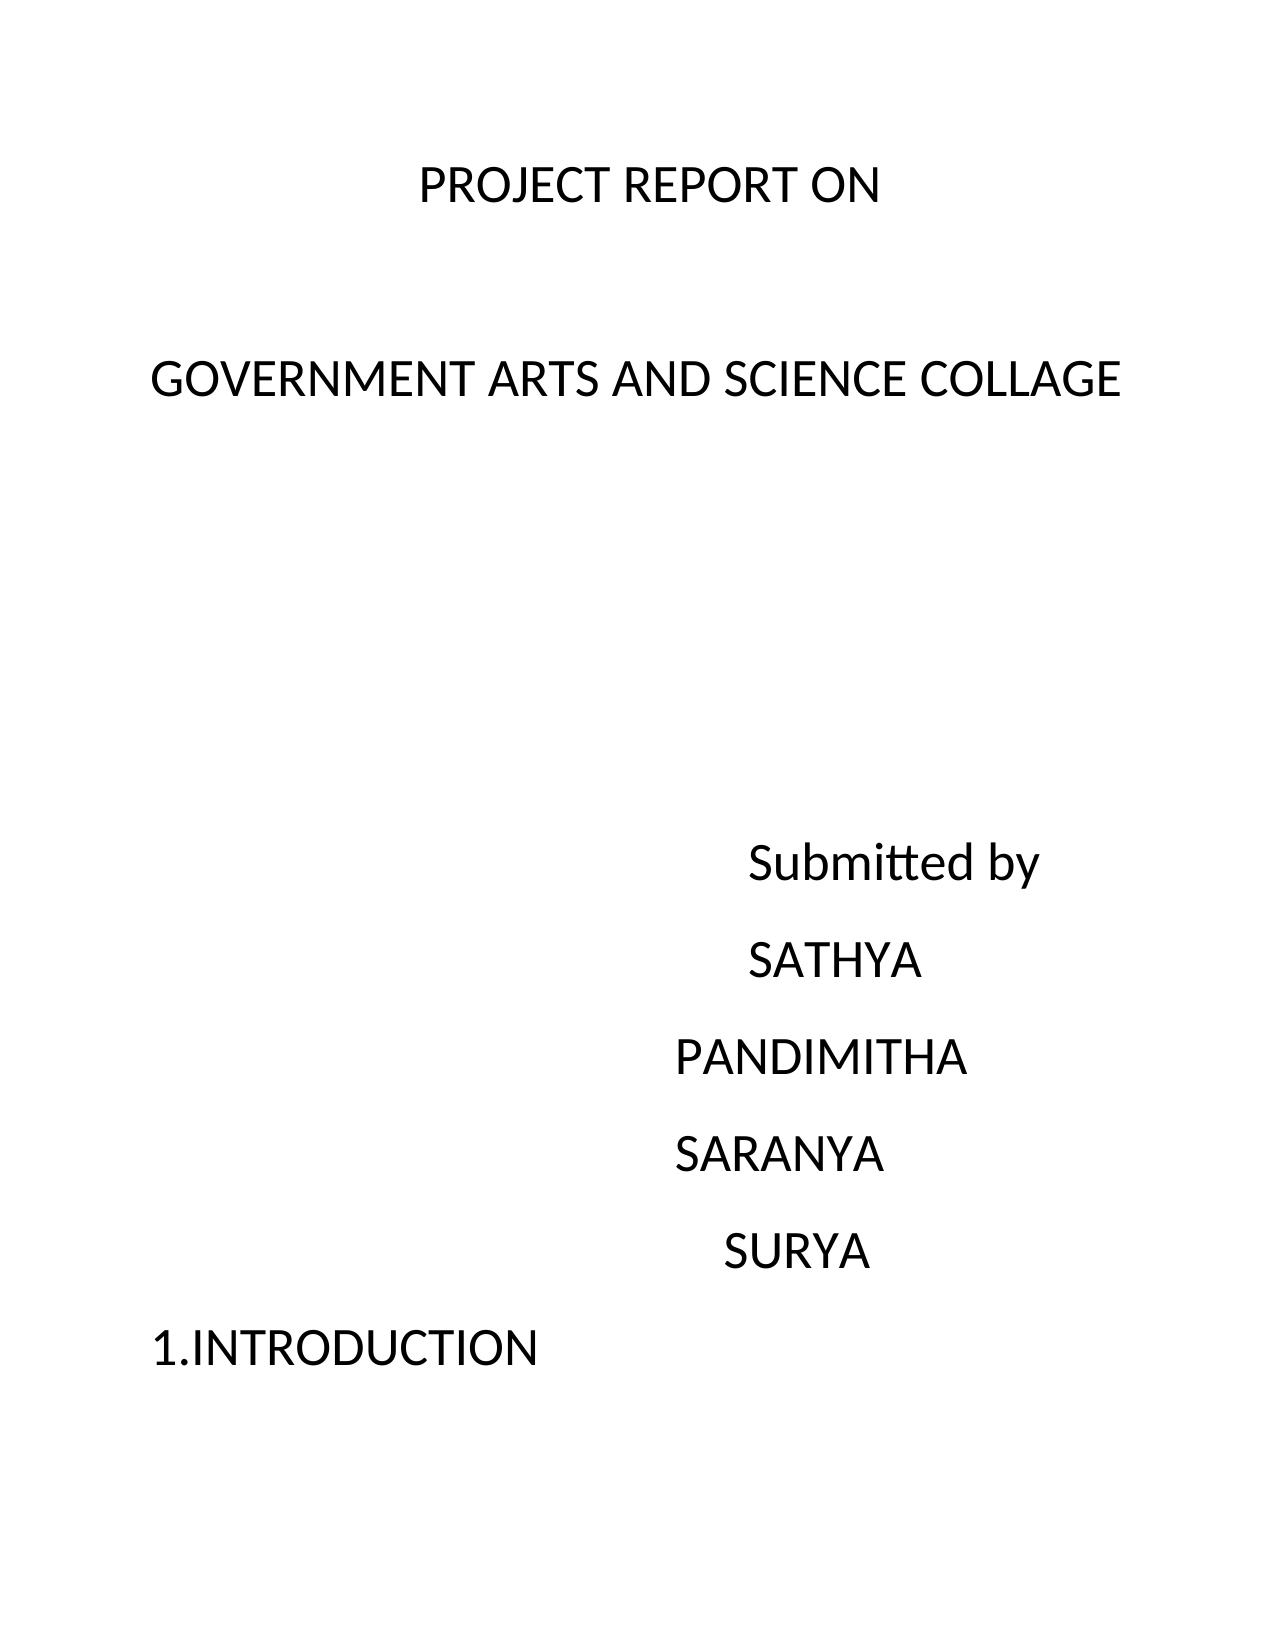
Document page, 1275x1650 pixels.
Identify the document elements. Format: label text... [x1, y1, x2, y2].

text GOVERNMENT ARTS AND SCIENCE COLLAGE [150, 344, 1125, 410]
text PROJECT REPORT ON [150, 150, 1125, 216]
text SATHYA [150, 925, 1125, 991]
text Submitted by [150, 828, 1125, 894]
text 1.INTRODUCTION [150, 1312, 1125, 1379]
text SURYA [150, 1216, 1125, 1282]
text PANDIMITHA [150, 1022, 1125, 1088]
text SARANYA [150, 1119, 1125, 1185]
